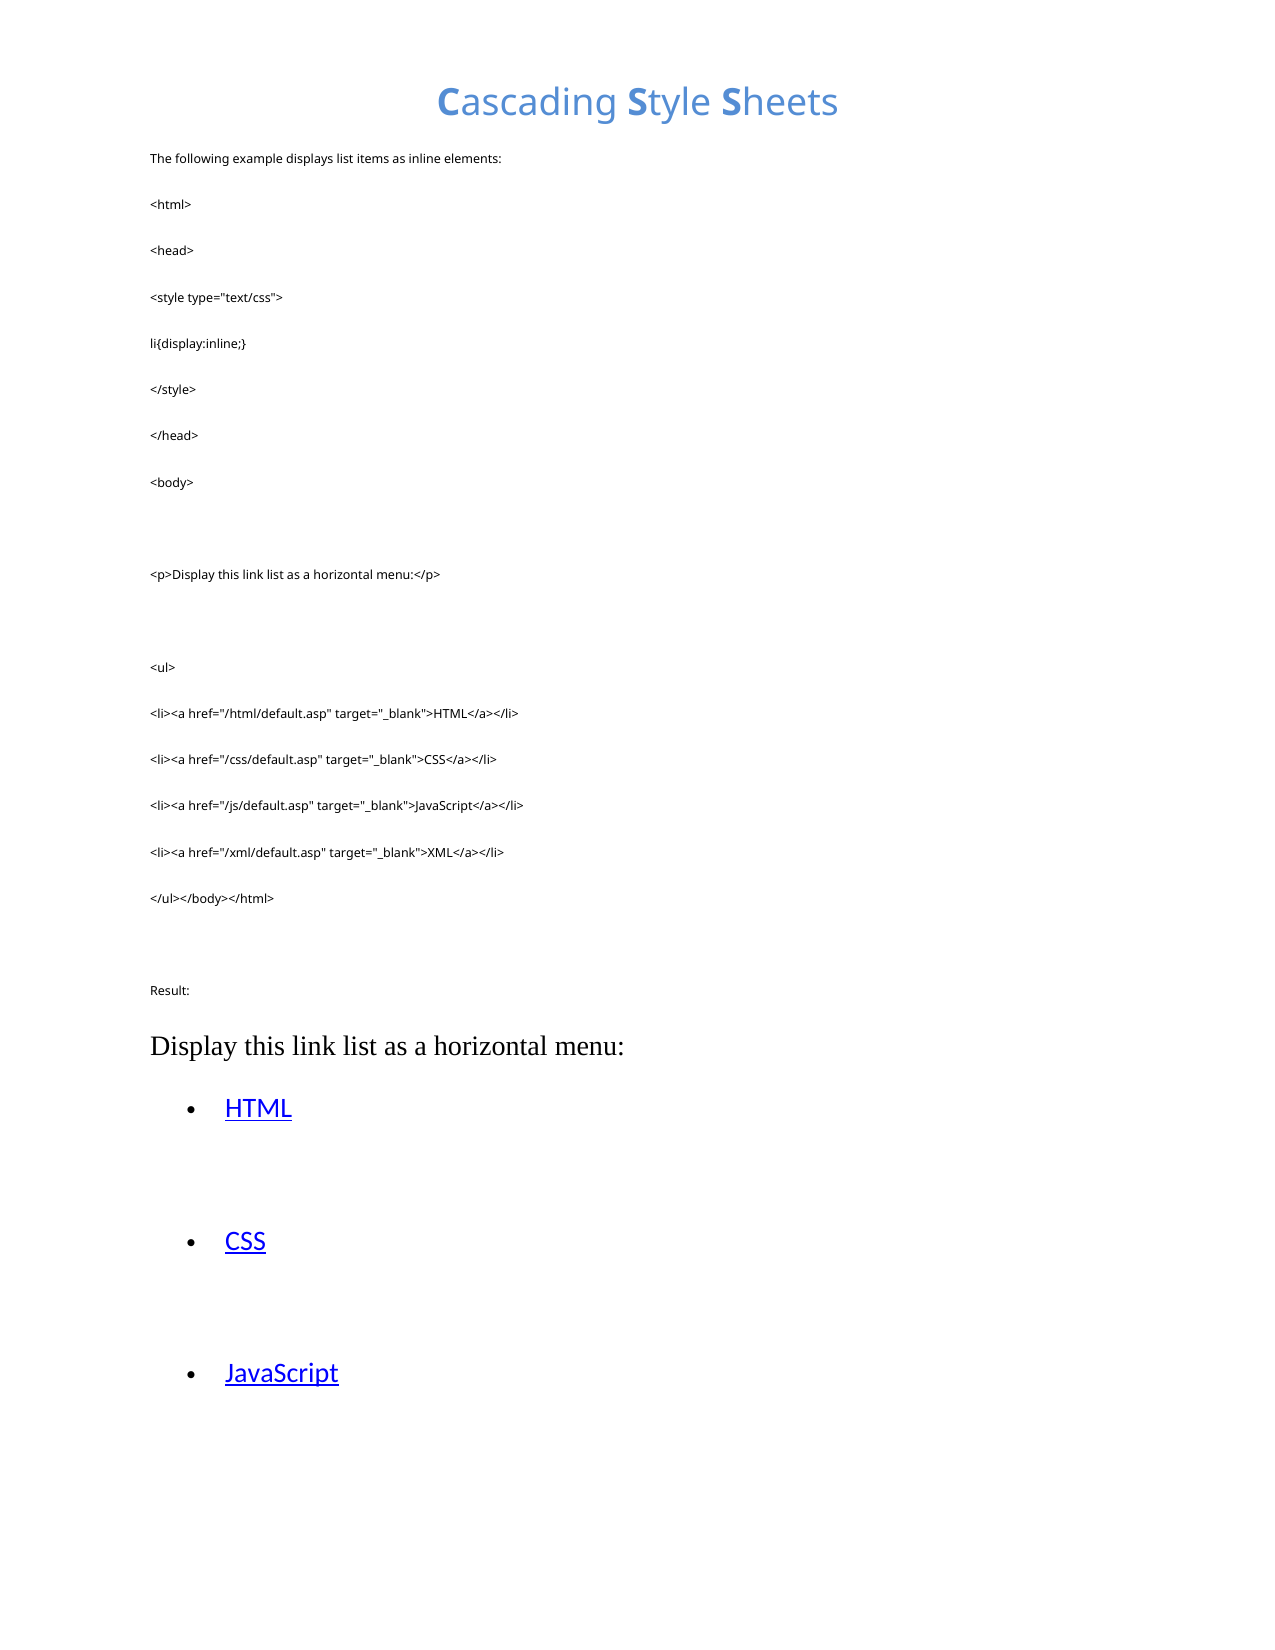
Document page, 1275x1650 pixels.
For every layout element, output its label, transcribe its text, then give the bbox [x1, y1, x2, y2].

list CSS [187, 1222, 1125, 1257]
text <li><a href="/css/default.asp" target="_blank">CSS</a></li> [150, 751, 1125, 768]
text </style> [150, 381, 1125, 398]
text li{display:inline;} [150, 335, 1125, 352]
text </ul></body></html> [150, 890, 1125, 907]
text <html> [150, 196, 1125, 213]
text <p>Display this link list as a horizontal menu:</p> [150, 566, 1125, 583]
list JavaScript [187, 1355, 1125, 1389]
text <li><a href="/xml/default.asp" target="_blank">XML</a></li> [150, 844, 1125, 861]
text <ul> [150, 659, 1125, 676]
text <li><a href="/html/default.asp" target="_blank">HTML</a></li> [150, 705, 1125, 722]
text <li><a href="/js/default.asp" target="_blank">JavaScript</a></li> [150, 797, 1125, 814]
text Display this link list as a horizontal menu: [150, 1029, 1125, 1061]
text Result: [150, 982, 1125, 999]
text The following example displays list items as inline elements: [150, 150, 1125, 167]
text </head> [150, 427, 1125, 444]
text <style type="text/css"> [150, 289, 1125, 306]
list HTML [187, 1090, 1125, 1125]
text <head> [150, 242, 1125, 259]
text <body> [150, 474, 1125, 491]
